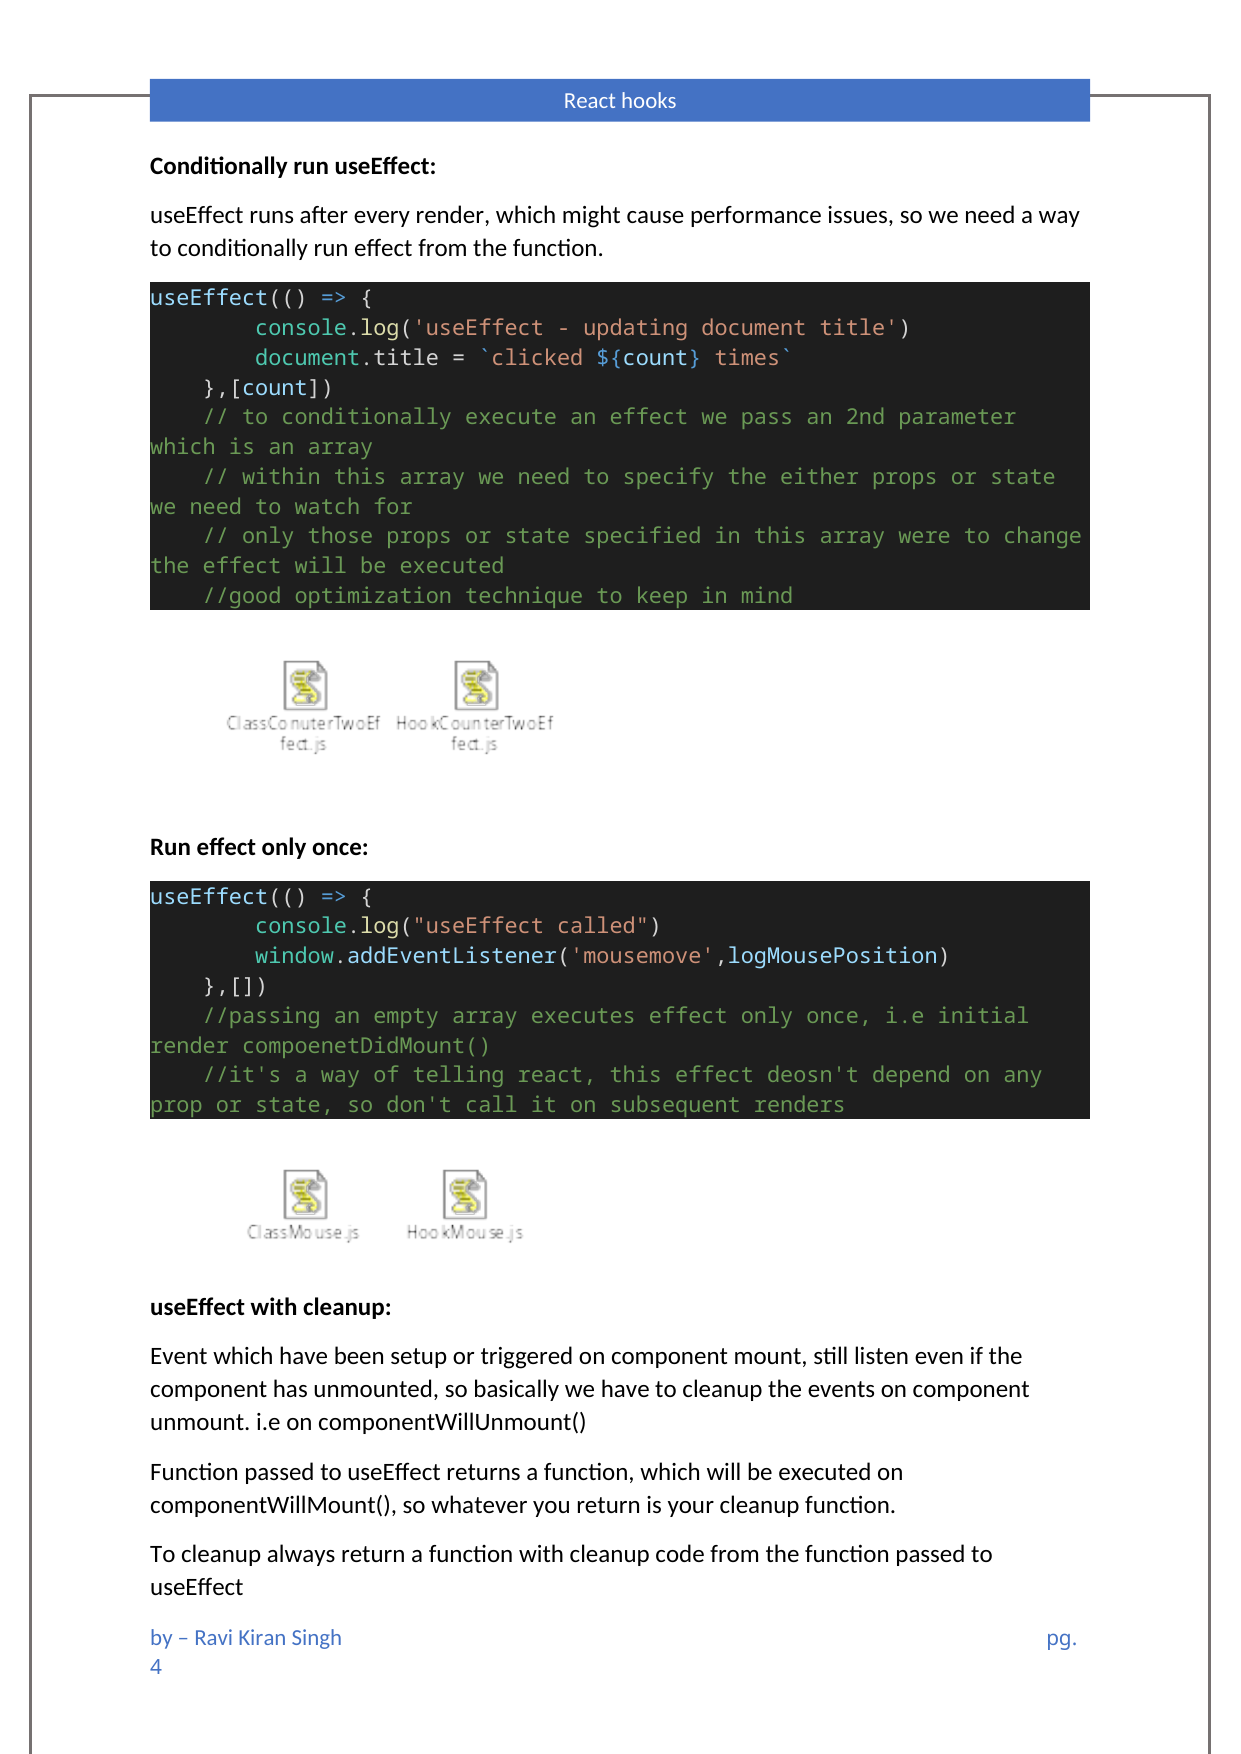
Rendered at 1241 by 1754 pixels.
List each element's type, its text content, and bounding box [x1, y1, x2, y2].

text },[]) [150, 970, 1090, 1000]
text useEffect with cleanup: [150, 1291, 1090, 1321]
text // to conditionally execute an effect we pass an 2nd parameter which is an array [150, 401, 1090, 461]
text //it's a way of telling react, this effect deosn't depend on any prop or state, so don't call it on subsequent renders [150, 1059, 1090, 1119]
text Conditionally run useEffect: [150, 150, 1090, 181]
text useEffect(() => { [150, 282, 1090, 312]
text //good optimization technique to keep in mind [150, 580, 1090, 610]
text // only those props or state specified in this array were to change the effect will be executed [150, 520, 1090, 580]
text To cleanup always return a function with cleanup code from the function passed to useEffect [150, 1538, 1090, 1602]
text // within this array we need to specify the either props or state we need to watch for [150, 461, 1090, 520]
text window.addEventListener('mousemove',logMousePosition) [150, 940, 1090, 970]
text document.title = `clicked ${count} times` [150, 342, 1090, 371]
text //passing an empty array executes effect only once, i.e initial render compoenetDidMount() [150, 1000, 1090, 1059]
text useEffect runs after every render, which might cause performance issues, so we need a way to conditionally run effect from the function. [150, 199, 1090, 263]
text },[count]) [150, 371, 1090, 401]
text Event which have been setup or triggered on component mount, still listen even if the component has unmounted, so basically we have to cleanup the events on component unmount. i.e on componentWillUnmount() [150, 1340, 1090, 1437]
text useEffect(() => { [150, 881, 1090, 911]
text console.log('useEffect - updating document title') [150, 312, 1090, 342]
text console.log("useEffect called") [150, 911, 1090, 940]
text Run effect only once: [150, 831, 1090, 862]
text Function passed to useEffect returns a function, which will be executed on componentWillMount(), so whatever you return is your cleanup function. [150, 1456, 1090, 1519]
